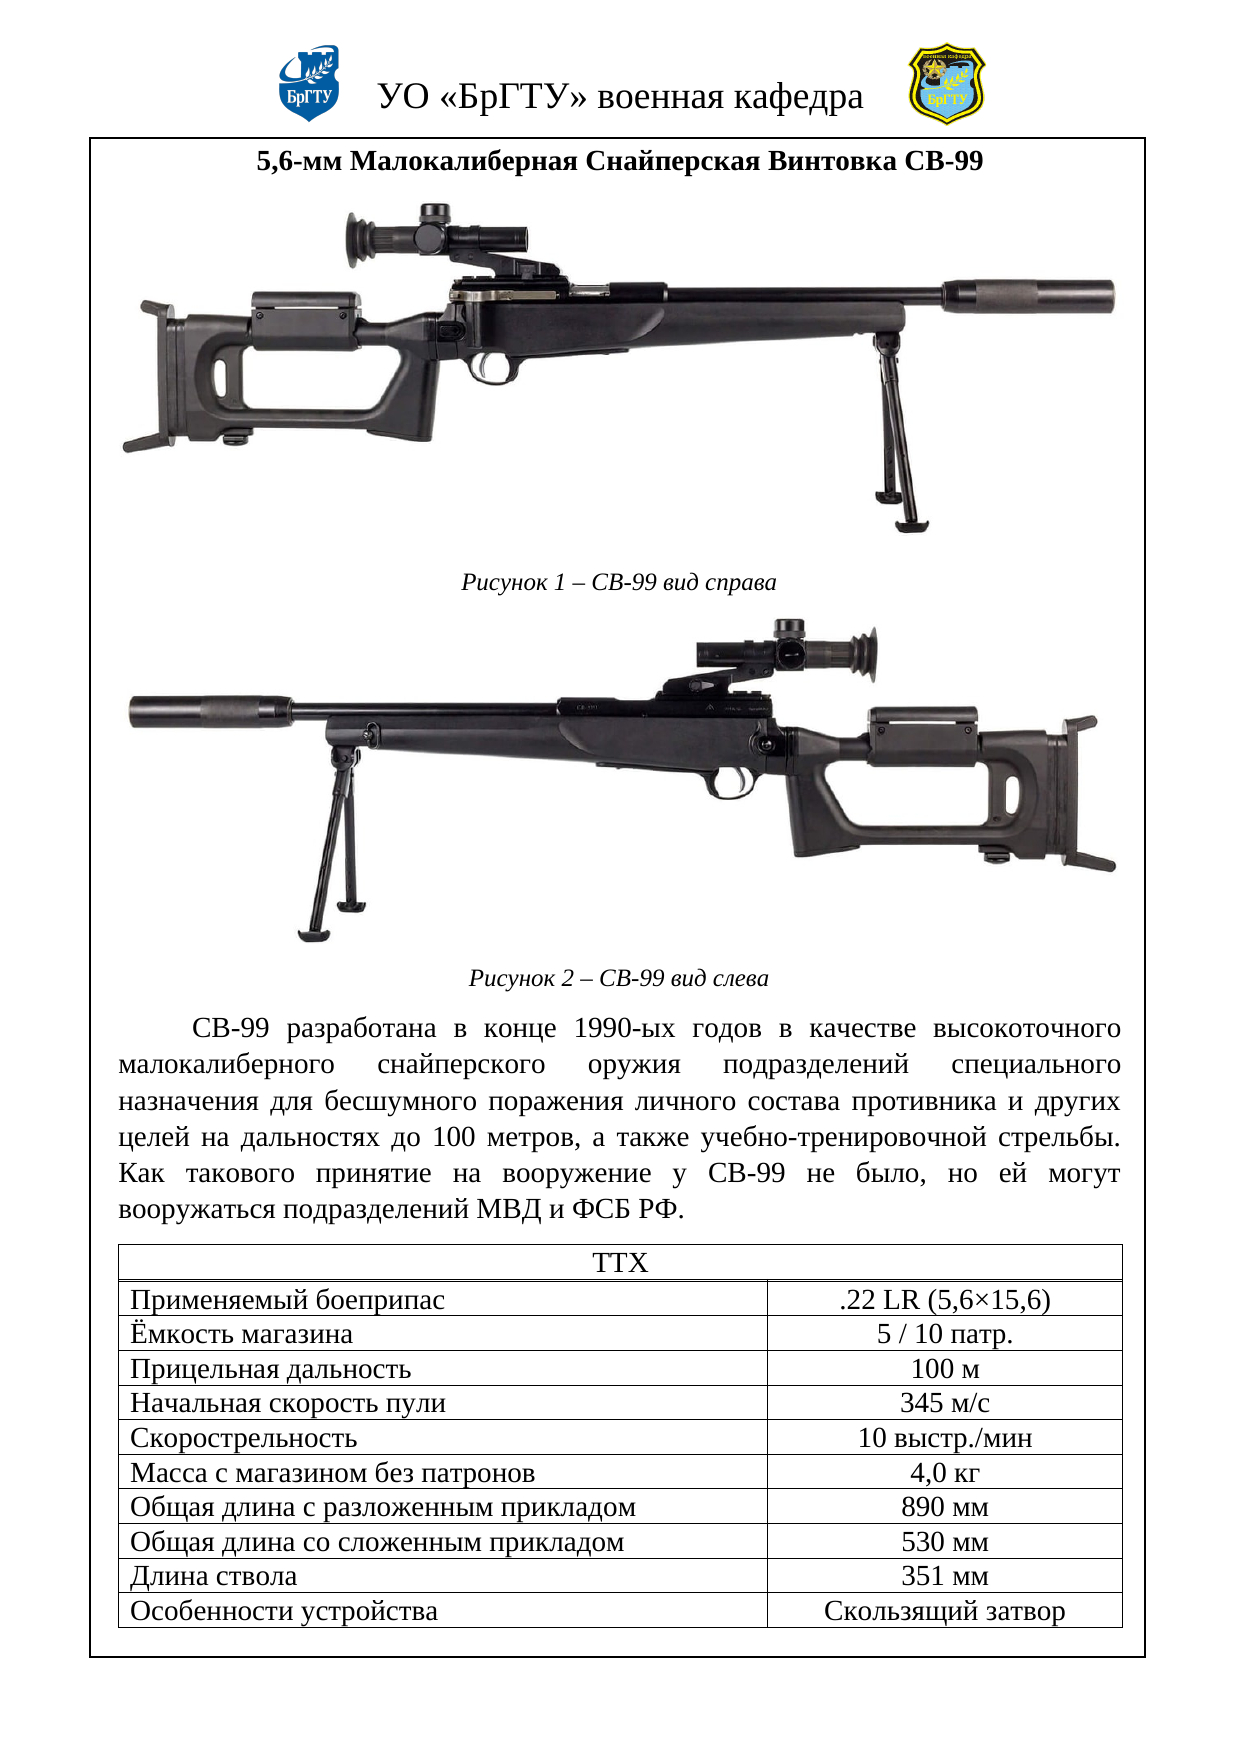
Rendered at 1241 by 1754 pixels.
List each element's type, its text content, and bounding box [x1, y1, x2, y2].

table_cell 5 / 10 патр. [768, 1316, 1122, 1350]
text СВ-99 разработана в конце 1990-ых годов в качестве высокоточного малокалиберного снайперского оружия подразделений специального назначения для бесшумного поражения личного состава противника и других целей на дальностях до 100 метров, а также учебно-тренировочной стрельбы. Как такового принятие на вооружение у СВ-99 не было, но ей могут вооружаться подразделений МВД и ФСБ РФ. [118, 1011, 1122, 1225]
table_cell 351 мм [768, 1559, 1122, 1592]
table_cell Общая длина с разложенным прикладом [119, 1489, 767, 1523]
table_cell Ёмкость магазина [119, 1316, 767, 1350]
table_cell Общая длина со сложенным прикладом [119, 1524, 767, 1557]
table_cell Длина ствола [119, 1559, 767, 1592]
table_cell 345 м/с [768, 1386, 1122, 1419]
picture [120, 614, 1120, 944]
table_header ТТХ [119, 1245, 1122, 1279]
table_cell Особенности устройства [119, 1593, 767, 1627]
table_cell 890 мм [768, 1489, 1122, 1523]
table_cell .22 LR (5,6×15,6) [768, 1282, 1122, 1315]
picture [118, 196, 1126, 548]
text Рисунок 1 – СВ-99 вид справа [118, 567, 1122, 595]
table_cell Скорострельность [119, 1420, 767, 1454]
table_cell 10 выстр./мин [768, 1420, 1122, 1454]
text 5,6-мм Малокалиберная Снайперская Винтовка СВ-99 [118, 143, 1122, 177]
table_cell Скользящий затвор [768, 1593, 1122, 1627]
table_cell 100 м [768, 1351, 1122, 1384]
table_cell 530 мм [768, 1524, 1122, 1557]
text Рисунок 2 – СВ-99 вид слева [118, 963, 1122, 992]
table_cell 4,0 кг [768, 1455, 1122, 1488]
table_cell Применяемый боеприпас [119, 1282, 767, 1315]
picture [270, 44, 348, 123]
table_cell Масса с магазином без патронов [119, 1455, 767, 1488]
picture [907, 42, 987, 126]
table_cell Начальная скорость пули [119, 1386, 767, 1419]
table_cell Прицельная дальность [119, 1351, 767, 1384]
